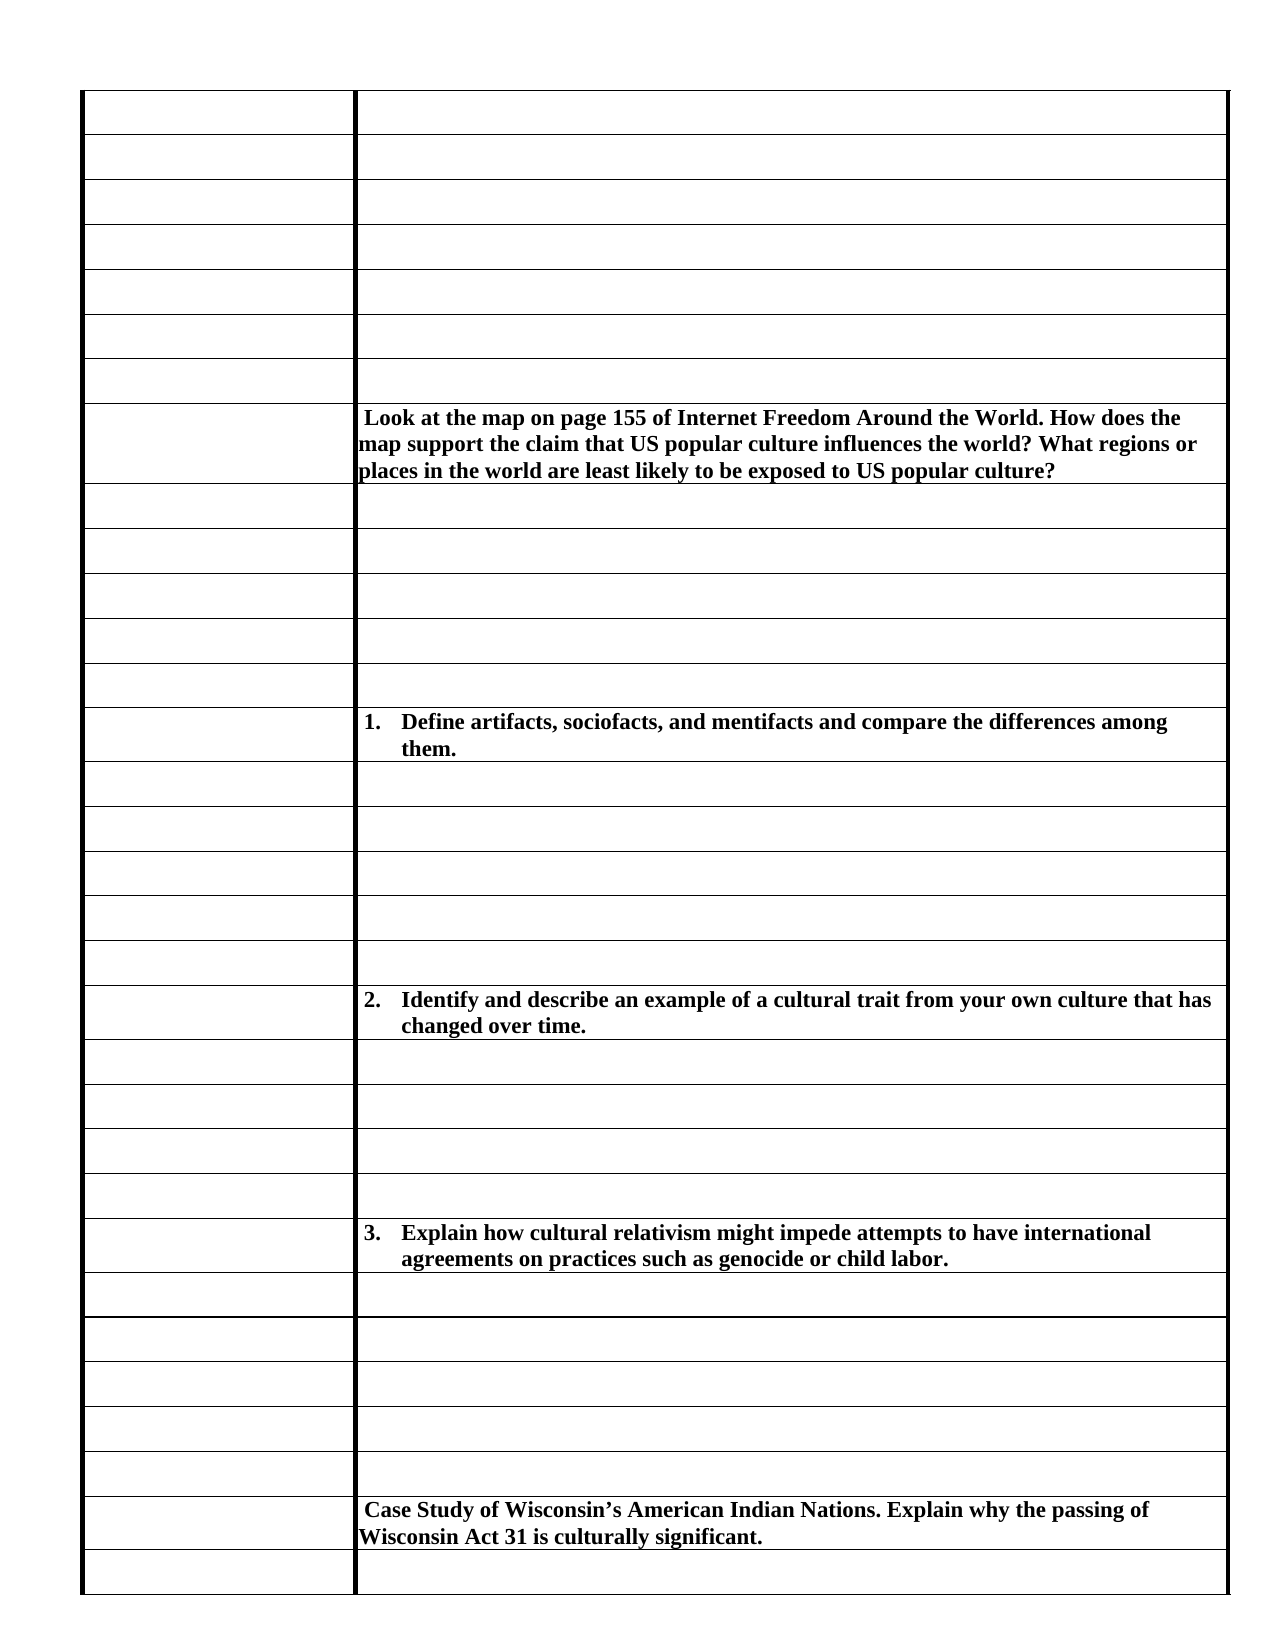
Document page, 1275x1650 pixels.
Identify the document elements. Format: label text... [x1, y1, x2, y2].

table_cell [358, 941, 1226, 985]
table_cell [85, 270, 353, 313]
table_cell [85, 986, 353, 1039]
table_cell [85, 941, 353, 985]
table_cell [85, 1085, 353, 1128]
table_cell [358, 1407, 1226, 1451]
table_cell Look at the map on page 155 of Internet Freedom Around the World. How does the map support the claim that US popular culture influences the world? What regions or places in the world are least likely to be exposed to US popular culture? [358, 404, 1226, 483]
table_cell [358, 359, 1226, 403]
table_cell [85, 762, 353, 806]
table_cell [85, 807, 353, 851]
table_cell [358, 1362, 1226, 1406]
table_cell [85, 91, 353, 134]
table_cell [358, 315, 1226, 358]
table_cell [85, 484, 353, 528]
table_cell [85, 896, 353, 940]
table_cell [358, 619, 1226, 662]
table_cell [358, 1085, 1226, 1128]
table_cell [358, 135, 1226, 179]
table_cell [85, 180, 353, 224]
table_cell [85, 359, 353, 403]
table_cell [85, 1174, 353, 1218]
table_cell [358, 1040, 1226, 1083]
table_cell [85, 1497, 353, 1549]
table_cell [85, 135, 353, 179]
table_cell [358, 1318, 1226, 1361]
table_cell [358, 225, 1226, 269]
table_cell [85, 708, 353, 761]
table_cell [358, 180, 1226, 224]
table_cell [358, 1273, 1226, 1316]
table_cell Case Study of Wisconsin’s American Indian Nations. Explain why the passing of Wisconsin Act 31 is culturally significant. [358, 1497, 1226, 1549]
table_cell [358, 1550, 1226, 1594]
table_cell [85, 664, 353, 707]
table_cell [358, 1129, 1226, 1173]
table_cell [85, 1040, 353, 1083]
table_cell [85, 852, 353, 895]
table_cell [85, 1362, 353, 1406]
table_cell [85, 225, 353, 269]
table_cell [358, 1452, 1226, 1496]
table_cell [358, 91, 1226, 134]
table_cell [85, 1129, 353, 1173]
table_cell [358, 529, 1226, 573]
table_cell [85, 1407, 353, 1451]
table_cell [85, 1318, 353, 1361]
table_cell Identify and describe an example of a cultural trait from your own culture that has changed over time. [358, 986, 1226, 1039]
table_cell [85, 574, 353, 618]
table_cell [358, 664, 1226, 707]
table_cell [358, 574, 1226, 618]
table_cell [85, 1273, 353, 1316]
table_cell [85, 315, 353, 358]
table_cell [85, 619, 353, 662]
table_cell [358, 762, 1226, 806]
table_cell [358, 270, 1226, 313]
table_cell [358, 1174, 1226, 1218]
table_cell [85, 1452, 353, 1496]
table_cell [85, 529, 353, 573]
table_cell [85, 1550, 353, 1594]
table_cell [358, 852, 1226, 895]
table_cell [358, 807, 1226, 851]
table_cell [85, 1219, 353, 1272]
table_cell [358, 484, 1226, 528]
table_cell [85, 404, 353, 483]
table_cell Define artifacts, sociofacts, and mentifacts and compare the differences among them. [358, 708, 1226, 761]
table_cell [358, 896, 1226, 940]
table_cell Explain how cultural relativism might impede attempts to have international agreements on practices such as genocide or child labor. [358, 1219, 1226, 1272]
